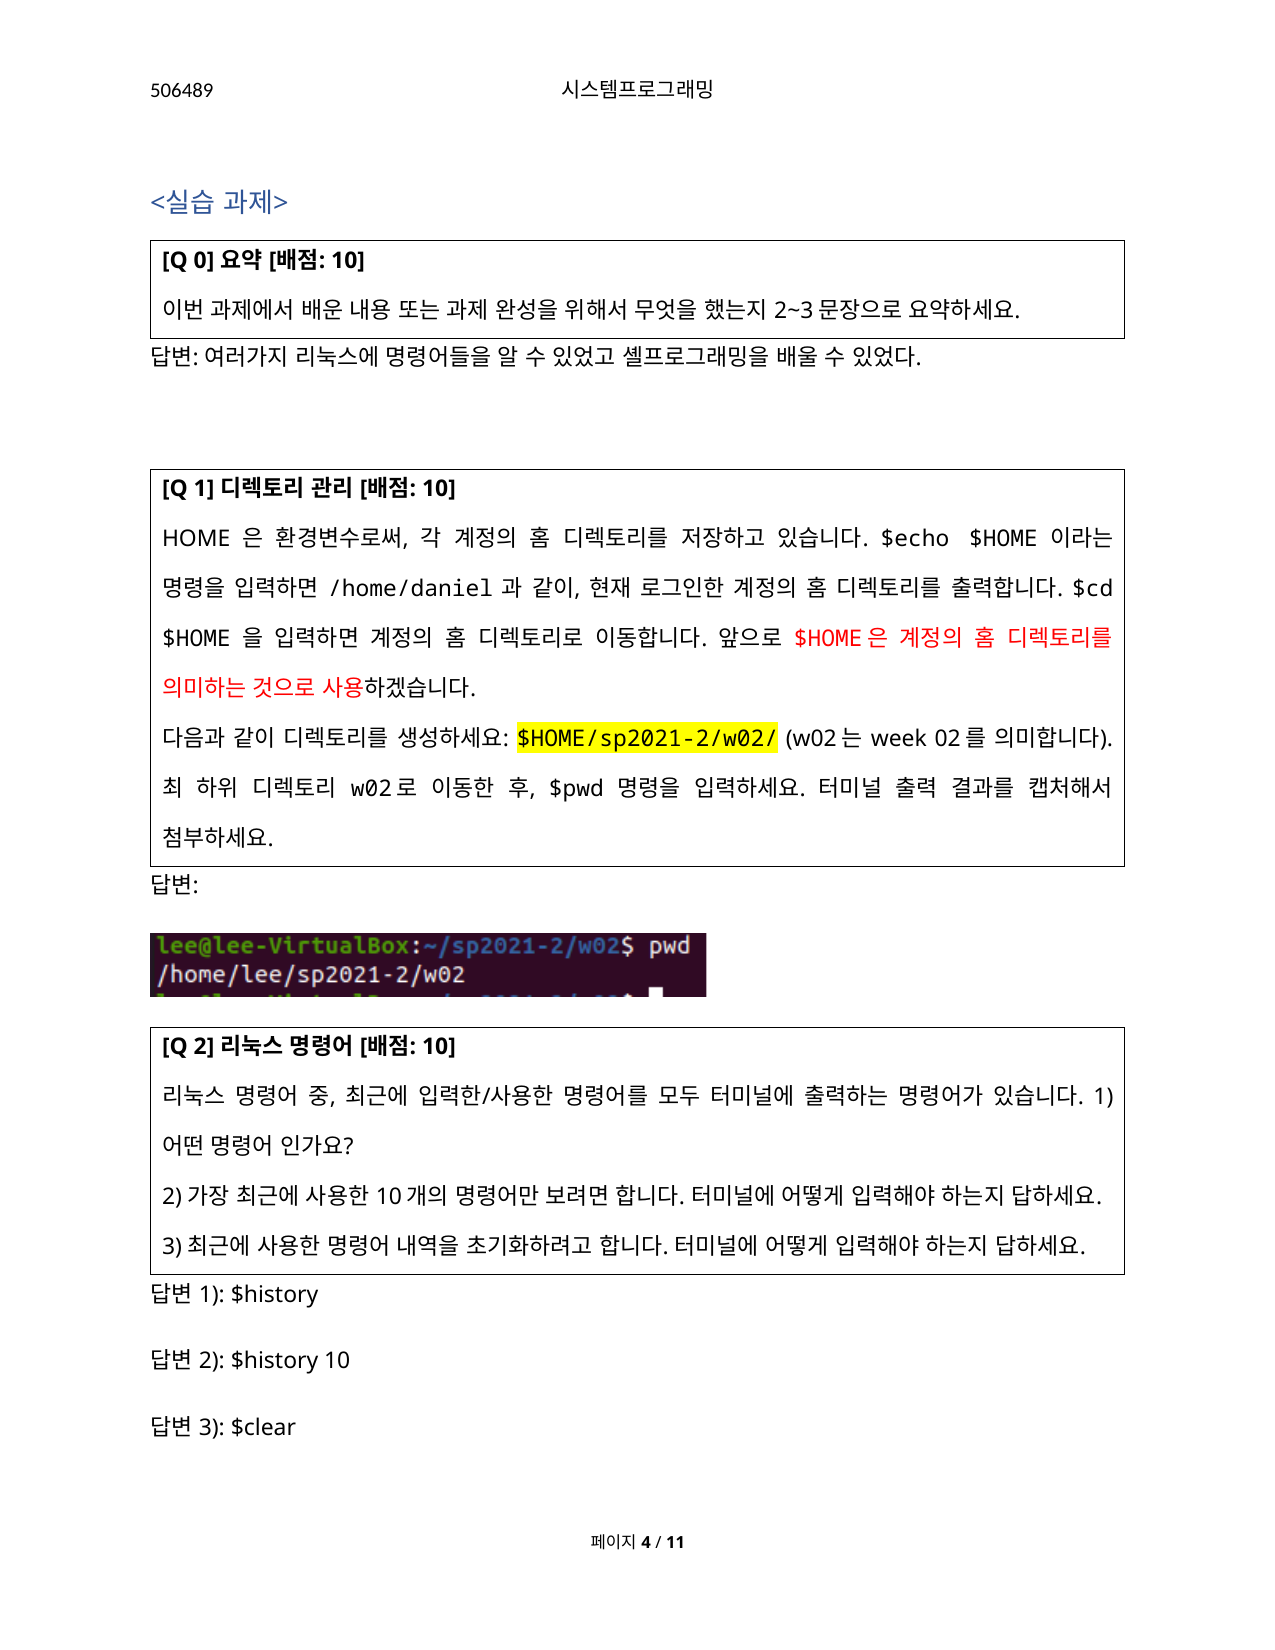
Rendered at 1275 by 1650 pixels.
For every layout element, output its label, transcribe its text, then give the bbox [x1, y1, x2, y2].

table_header [Q 0] 요약 [배점: 10] 이번 과제에서 배운 내용 또는 과제 완성을 위해서 무엇을 했는지 2~3문장으로 요약하세요. [151, 241, 1124, 338]
subtitle <실습 과제> [150, 181, 1125, 221]
text 답변 1): $history [150, 1275, 1125, 1309]
text 답변 3): $clear [150, 1409, 1125, 1442]
text 답변: 여러가지 리눅스에 명령어들을 알 수 있었고 셸프로그래밍을 배울 수 있었다. [150, 339, 1125, 372]
table_header [Q 2] 리눅스 명령어 [배점: 10] 리눅스 명령어 중, 최근에 입력한/사용한 명령어를 모두 터미널에 출력하는 명령어가 있습니다. 1) 어떤 명령어 인가요? 2) 가장 최근에 사용한 10개의 명령어만 보려면 합니다. 터미널에 어떻게 입력해야 하는지 답하세요. 3) 최근에 사용한 명령어 내역을 초기화하려고 합니다. 터미널에 어떻게 입력해야 하는지 답하세요. [151, 1028, 1124, 1274]
table_header [Q 1] 디렉토리 관리 [배점: 10] HOME 은 환경변수로써, 각 계정의 홈 디렉토리를 저장하고 있습니다. $echo $HOME 이라는 명령을 입력하면 /home/daniel 과 같이, 현재 로그인한 계정의 홈 디렉토리를 출력합니다. $cd $HOME 을 입력하면 계정의 홈 디렉토리로 이동합니다. 앞으로 $HOME은 계정의 홈 디렉토리를 의미하는 것으로 사용하겠습니다. 다음과 같이 디렉토리를 생성하세요: $HOME/sp2021-2/w02/ (w02는 week 02를 의미합니다). 최 하위 디렉토리 w02로 이동한 후, $pwd 명령을 입력하세요. 터미널 출력 결과를 캡처해서 첨부하세요. [151, 470, 1124, 866]
picture [150, 933, 707, 997]
text 답변 2): $history 10 [150, 1342, 1125, 1375]
text 답변: [150, 867, 1125, 901]
